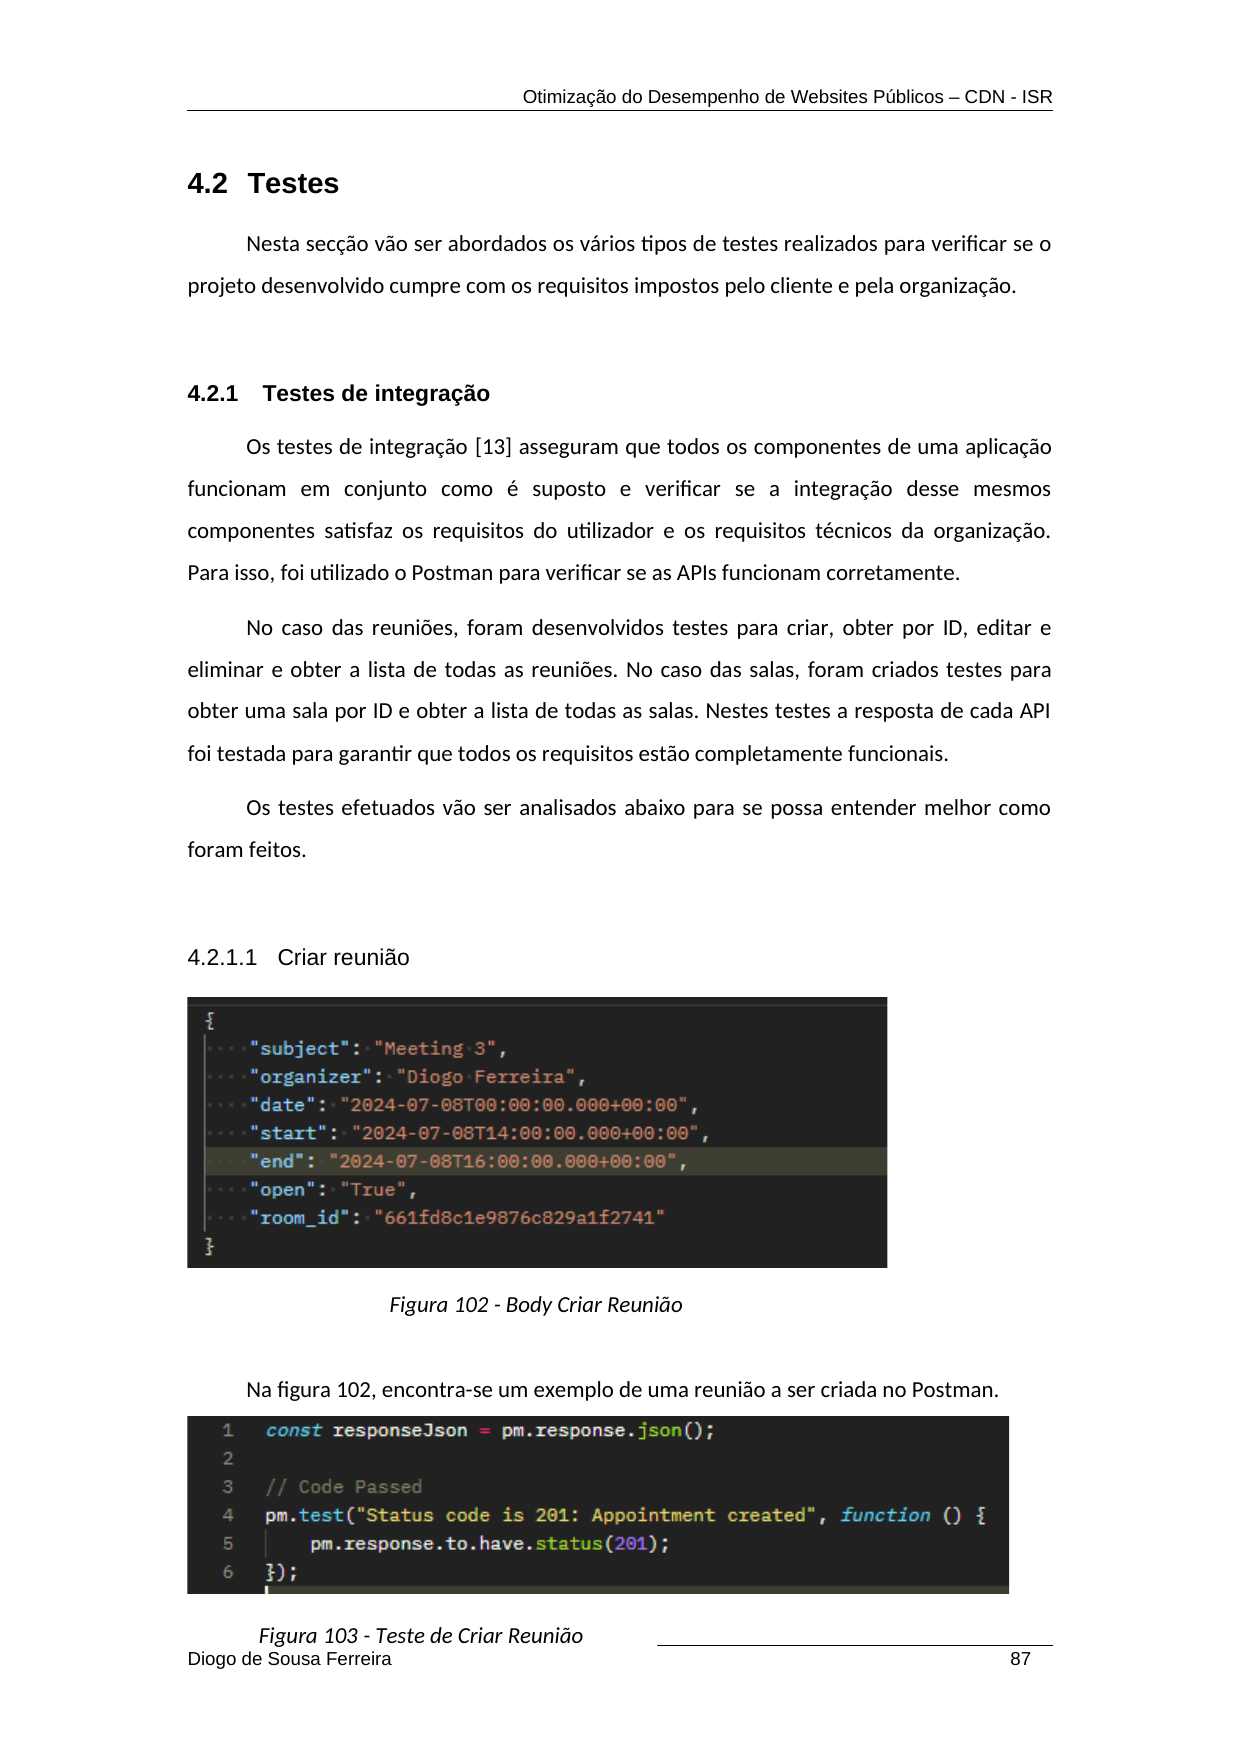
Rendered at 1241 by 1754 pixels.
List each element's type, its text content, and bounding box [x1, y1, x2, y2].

picture [187, 997, 888, 1268]
text Testes [187, 167, 1053, 200]
text No caso das reuniões, foram desenvolvidos testes para criar, obter por ID, editar e eliminar e obter a lista de todas as reuniões. No caso das salas, foram criados testes para obter uma sala por ID e obter a lista de todas as salas. Nestes testes a resposta de cada API foi testada para garantir que todos os requisitos estão completamente funcionais. [187, 613, 1053, 767]
text Na figura 102, encontra-se um exemplo de uma reunião a ser criada no Postman. [187, 1375, 1053, 1403]
text Os testes efetuados vão ser analisados abaixo para se possa entender melhor como foram feitos. [187, 793, 1053, 863]
text Nesta secção vão ser abordados os vários tipos de testes realizados para verificar se o projeto desenvolvido cumpre com os requisitos impostos pelo cliente e pela organização. [187, 229, 1053, 299]
picture [187, 1416, 1010, 1594]
text Testes de integração [187, 380, 1053, 407]
text Criar reunião [187, 944, 1053, 970]
text Os testes de integração asseguram que todos os componentes de uma aplicação funcionam em conjunto como é suposto e verificar se a integração desse mesmos componentes satisfaz os requisitos do utilizador e os requisitos técnicos da organização. Para isso, foi utilizado o Postman para verificar se as APIs funcionam corretamente. [187, 432, 1053, 586]
